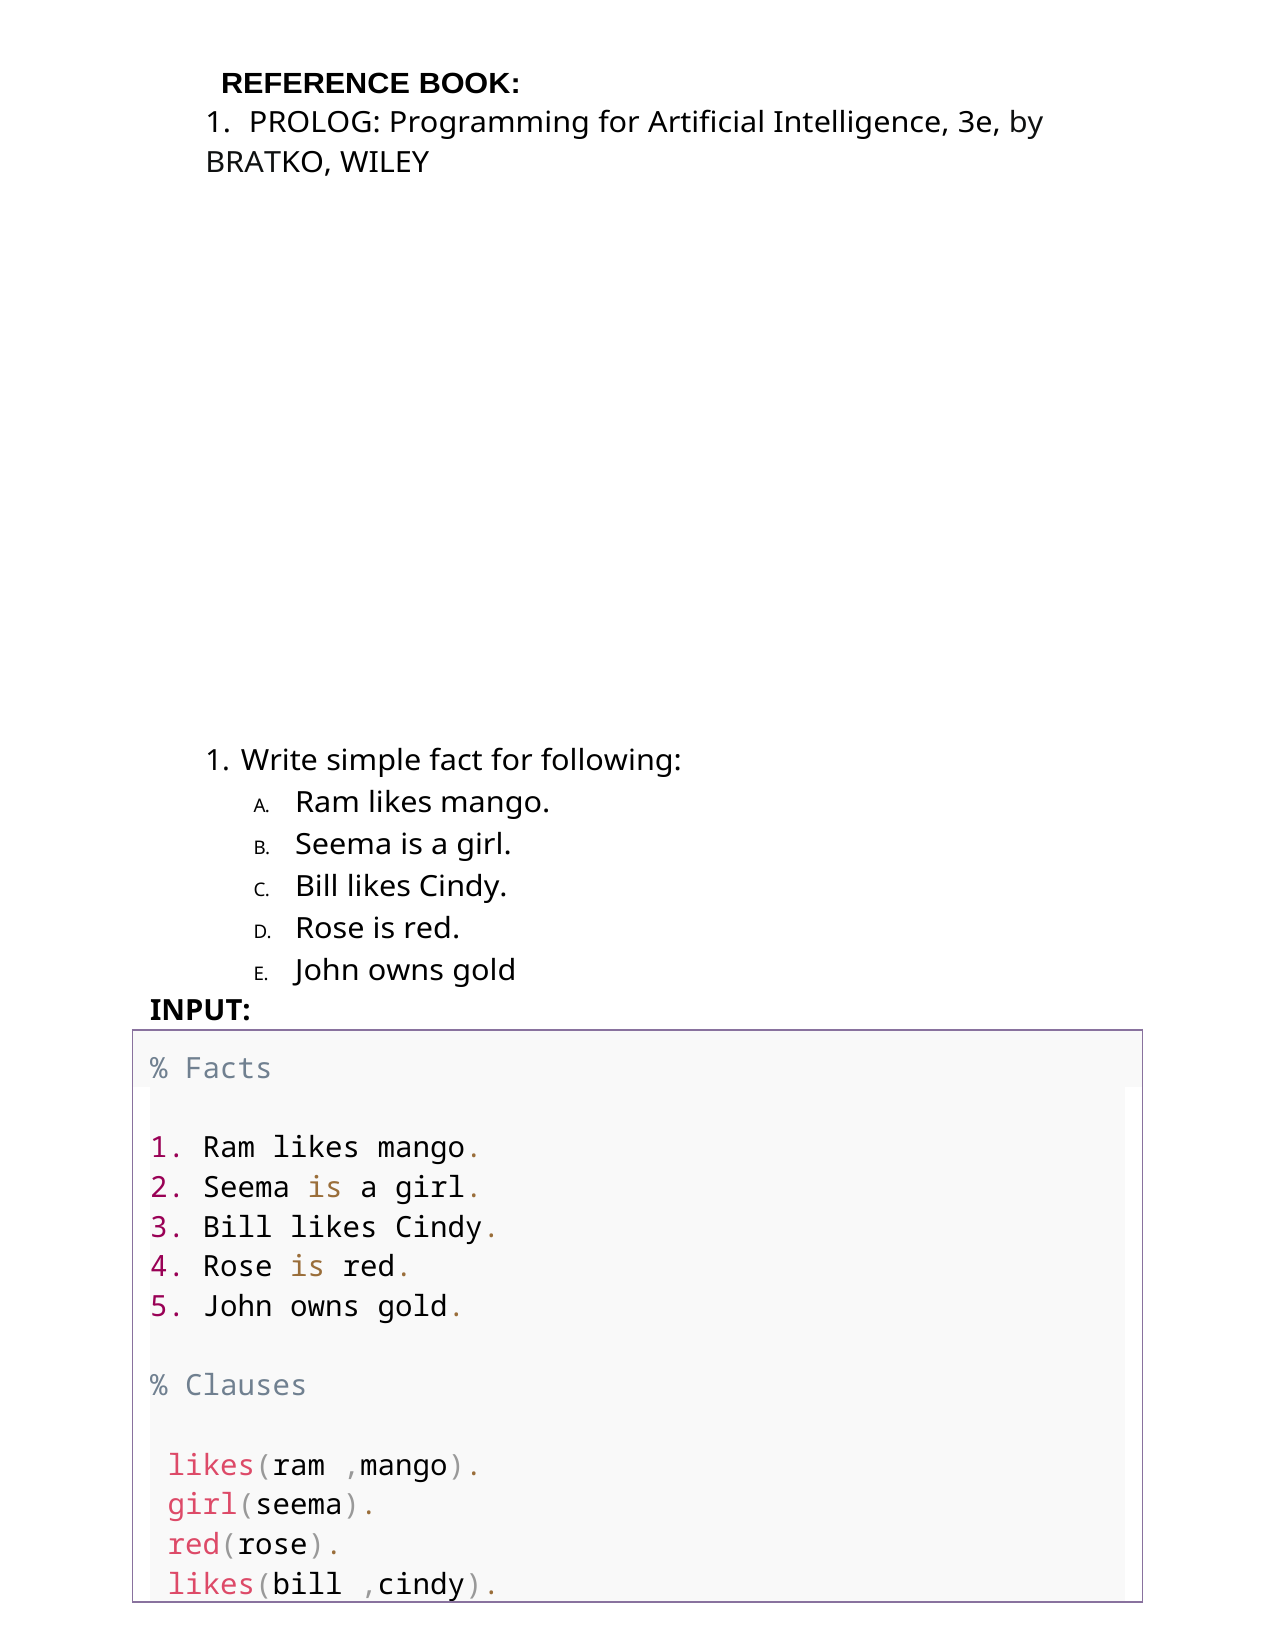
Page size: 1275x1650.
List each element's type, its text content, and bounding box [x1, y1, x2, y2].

text likes(bill ,cindy). [150, 1563, 1125, 1601]
text INPUT: [150, 989, 1123, 1029]
text % Facts [133, 1031, 1142, 1087]
text girl(seema). [150, 1484, 1125, 1523]
text 5. John owns gold. [150, 1285, 1125, 1325]
list Write simple fact for following: [205, 739, 1125, 779]
text 2. Seema is a girl. [150, 1166, 1125, 1206]
text likes(ram ,mango). [150, 1444, 1125, 1484]
list John owns gold [253, 949, 1125, 989]
text red(rose). [150, 1523, 1125, 1563]
subtitle REFERENCE BOOK: [170, 66, 1125, 99]
list Rose is red. [253, 907, 1125, 947]
text 1. Ram likes mango. [150, 1126, 1125, 1166]
text 4. Rose is red. [150, 1246, 1125, 1285]
list Bill likes Cindy. [253, 865, 1125, 905]
list Ram likes mango. [253, 781, 1125, 821]
text 1. PROLOG: Programming for Artificial Intelligence, 3e, by BRATKO, WILEY [205, 101, 1125, 181]
text % Clauses [150, 1364, 1125, 1404]
list Seema is a girl. [253, 823, 1125, 863]
text 3. Bill likes Cindy. [150, 1206, 1125, 1246]
